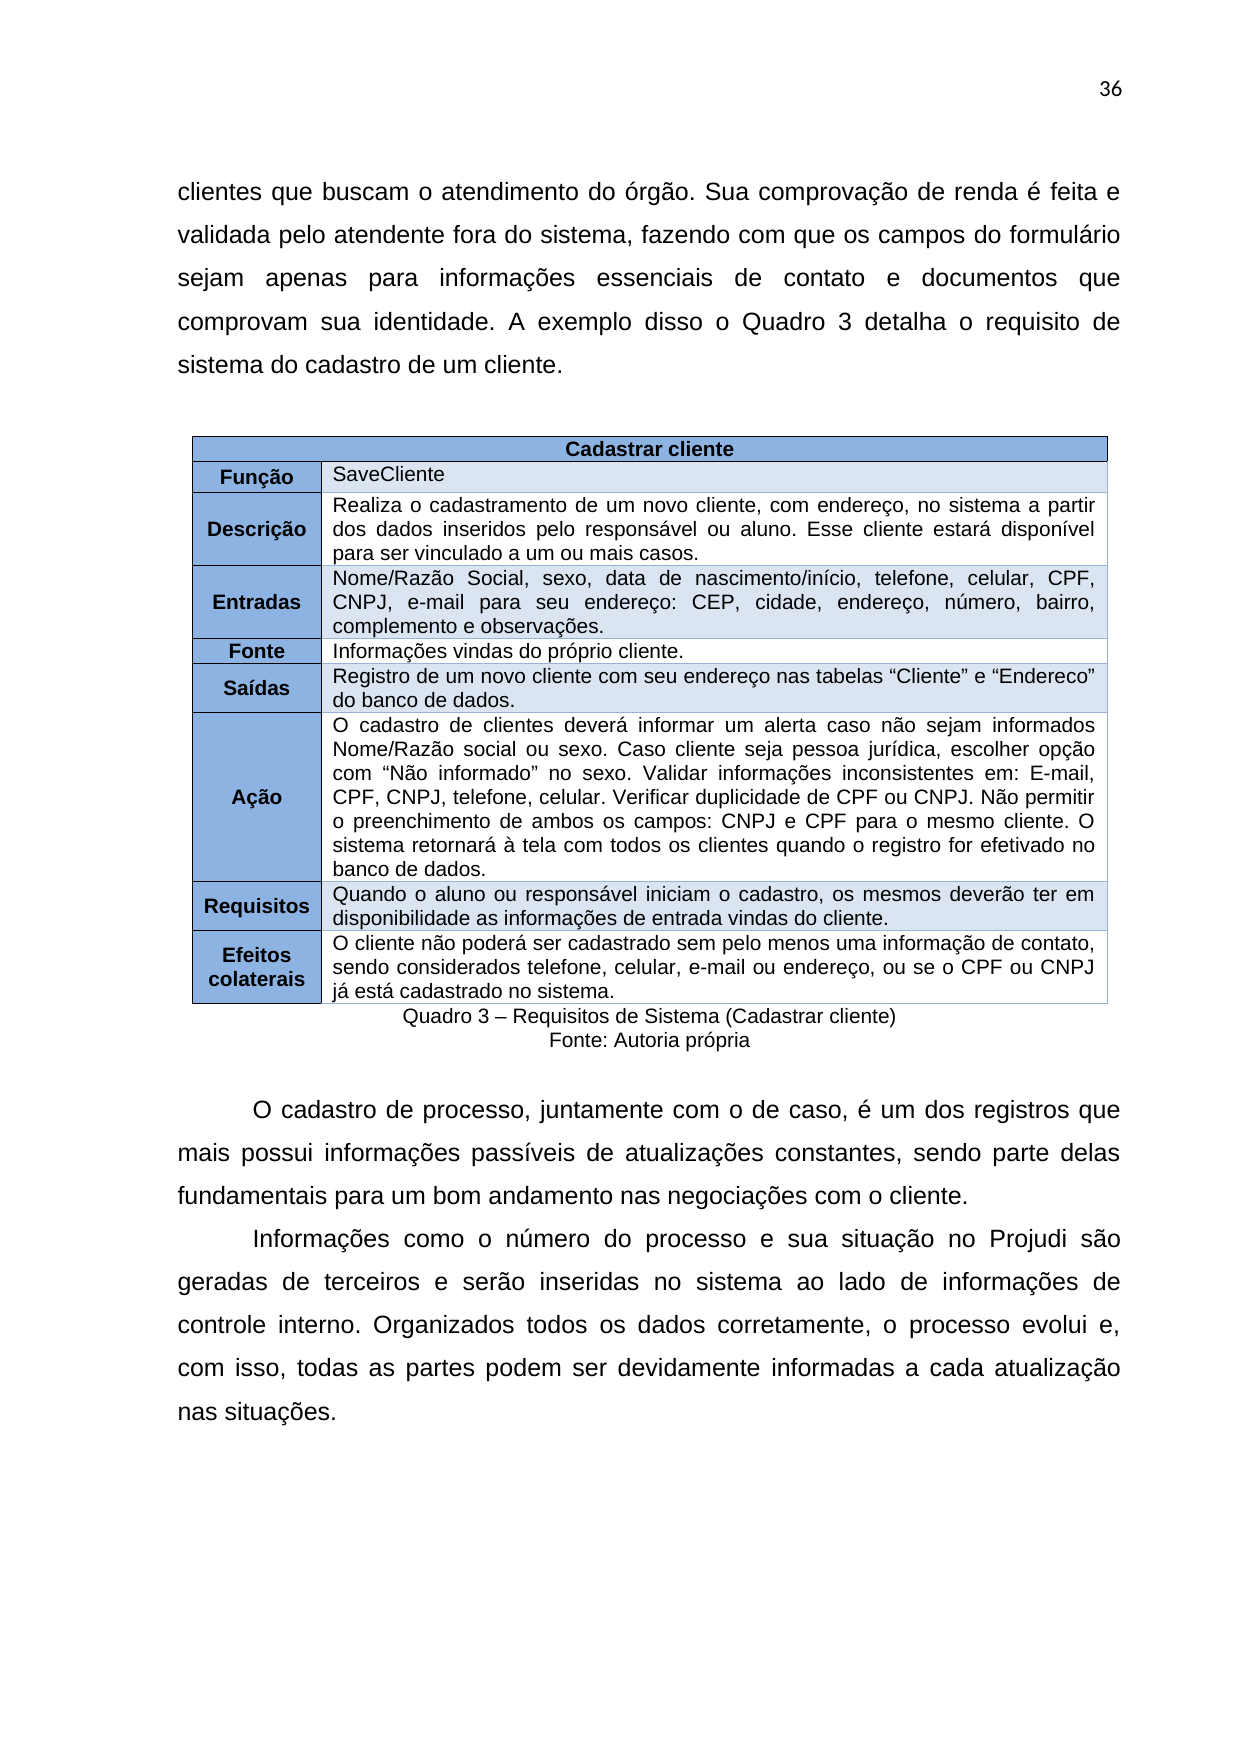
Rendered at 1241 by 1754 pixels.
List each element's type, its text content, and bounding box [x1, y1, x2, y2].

table_cell Requisitos [193, 882, 321, 930]
table_cell Informações vindas do próprio cliente. [322, 639, 1107, 663]
table_cell Efeitos colaterais [193, 931, 321, 1003]
table_header Cadastrar cliente [193, 437, 1107, 461]
table_cell Nome/Razão Social, sexo, data de nascimento/início, telefone, celular, CPF, CNPJ, e-mail para seu endereço: CEP, cidade, endereço, número, bairro, complemento e observações. [322, 566, 1107, 638]
table_cell Descrição [193, 493, 321, 565]
table_cell Entradas [193, 566, 321, 638]
table_cell Realiza o cadastramento de um novo cliente, com endereço, no sistema a partir dos dados inseridos pelo responsável ou aluno. Esse cliente estará disponível para ser vinculado a um ou mais casos. [322, 493, 1107, 565]
text O cadastro de processo, juntamente com o de caso, é um dos registros que mais possui informações passíveis de atualizações constantes, sendo parte delas fundamentais para um bom andamento nas negociações com o cliente. [177, 1095, 1122, 1210]
table_cell Ação [193, 713, 321, 881]
table_cell O cliente não poderá ser cadastrado sem pelo menos uma informação de contato, sendo considerados telefone, celular, e-mail ou endereço, ou se o CPF ou CNPJ já está cadastrado no sistema. [322, 931, 1107, 1003]
table_cell Função [193, 462, 321, 492]
table_cell SaveCliente [322, 462, 1107, 492]
table_cell Quando o aluno ou responsável iniciam o cadastro, os mesmos deverão ter em disponibilidade as informações de entrada vindas do cliente. [322, 882, 1107, 930]
table_cell O cadastro de clientes deverá informar um alerta caso não sejam informados Nome/Razão social ou sexo. Caso cliente seja pessoa jurídica, escolher opção com “Não informado” no sexo. Validar informações inconsistentes em: E-mail, CPF, CNPJ, telefone, celular. Verificar duplicidade de CPF ou CNPJ. Não permitir o preenchimento de ambos os campos: CNPJ e CPF para o mesmo cliente. O sistema retornará à tela com todos os clientes quando o registro for efetivado no banco de dados. [322, 713, 1107, 881]
table_cell Fonte [193, 639, 321, 663]
table_cell Saídas [193, 664, 321, 712]
text Quadro 3 – Requisitos de Sistema (Cadastrar cliente) Fonte: Autoria própria [177, 1004, 1122, 1052]
text clientes que buscam o atendimento do órgão. Sua comprovação de renda é feita e validada pelo atendente fora do sistema, fazendo com que os campos do formulário sejam apenas para informações essenciais de contato e documentos que comprovam sua identidade. A exemplo disso o Quadro 3 detalha o requisito de sistema do cadastro de um cliente. [177, 177, 1122, 378]
text Informações como o número do processo e sua situação no Projudi são geradas de terceiros e serão inseridas no sistema ao lado de informações de controle interno. Organizados todos os dados corretamente, o processo evolui e, com isso, todas as partes podem ser devidamente informadas a cada atualização nas situações. [177, 1224, 1122, 1425]
table_cell Registro de um novo cliente com seu endereço nas tabelas “Cliente” e “Endereco” do banco de dados. [322, 664, 1107, 712]
